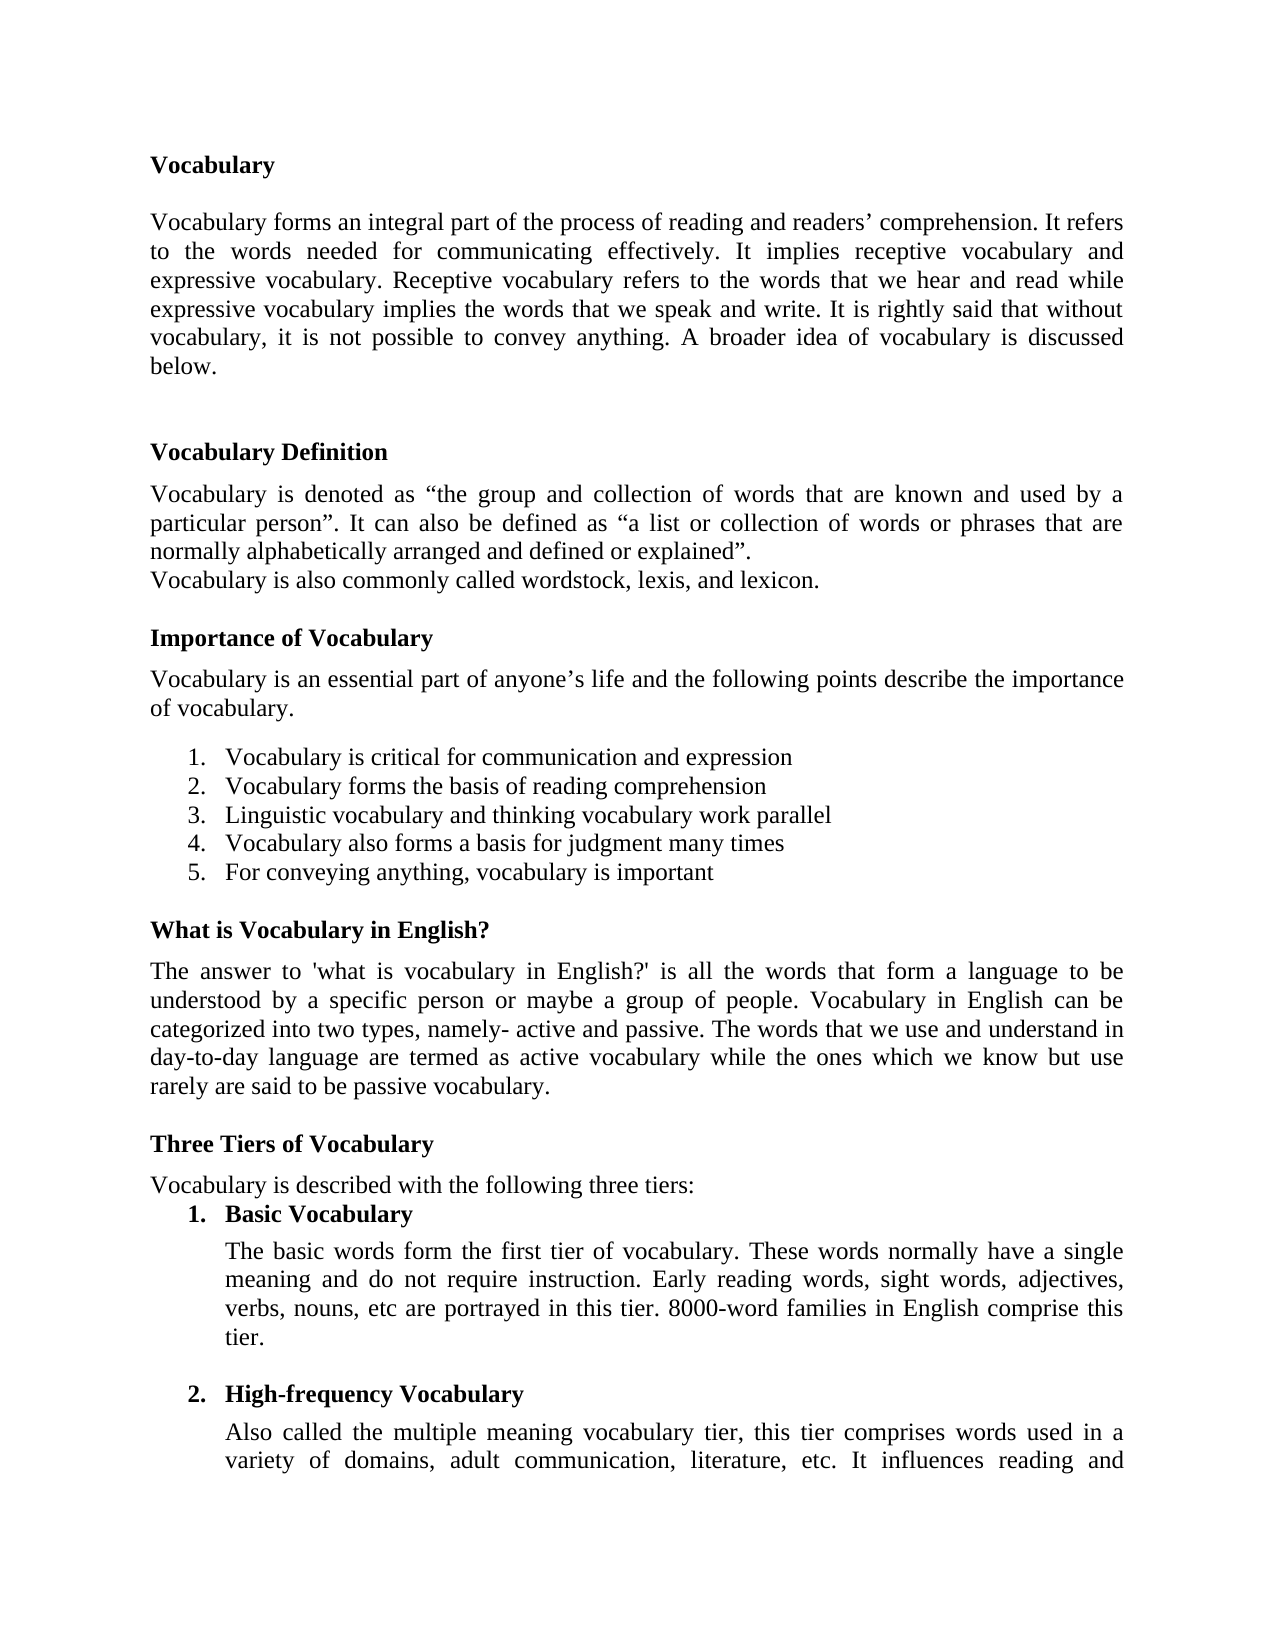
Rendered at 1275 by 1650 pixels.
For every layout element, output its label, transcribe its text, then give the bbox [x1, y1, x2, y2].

subtitle Vocabulary Definition [150, 437, 1125, 466]
list Vocabulary forms the basis of reading comprehension [187, 771, 1125, 800]
list Vocabulary is critical for communication and expression [187, 742, 1125, 771]
subtitle Importance of Vocabulary [150, 623, 1125, 651]
list Vocabulary also forms a basis for judgment many times [187, 828, 1125, 857]
text Vocabulary is described with the following three tiers: [150, 1170, 1125, 1199]
list Linguistic vocabulary and thinking vocabulary work parallel [187, 800, 1125, 828]
text Vocabulary is an essential part of anyone’s life and the following points describe the importance of vocabulary. [150, 664, 1125, 721]
text The basic words form the first tier of vocabulary. These words normally have a single meaning and do not require instruction. Early reading words, sight words, adjectives, verbs, nouns, etc are portrayed in this tier. 8000-word families in English comprise this tier. [225, 1236, 1125, 1351]
list High-frequency Vocabulary [187, 1379, 1125, 1408]
text Vocabulary forms an integral part of the process of reading and readers’ comprehension. It refers to the words needed for communicating effectively. It implies receptive vocabulary and expressive vocabulary. Receptive vocabulary refers to the words that we hear and read while expressive vocabulary implies the words that we speak and write. It is rightly said that without vocabulary, it is not possible to convey anything. A broader idea of vocabulary is discussed below. [150, 207, 1125, 380]
text Vocabulary is denoted as “the group and collection of words that are known and used by a particular person”. It can also be defined as “a list or collection of words or phrases that are normally alphabetically arranged and defined or explained”. [150, 479, 1125, 565]
subtitle What is Vocabulary in English? [150, 915, 1125, 943]
text The answer to 'what is vocabulary in English?' is all the words that form a language to be understood by a specific person or maybe a group of people. Vocabulary in English can be categorized into two types, namely- active and passive. The words that we use and understand in day-to-day language are termed as active vocabulary while the ones which we know but use rarely are said to be passive vocabulary. [150, 956, 1125, 1100]
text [225, 1417, 1125, 1474]
list Basic Vocabulary [187, 1199, 1125, 1227]
text Vocabulary is also commonly called wordstock, lexis, and lexicon. [150, 565, 1125, 594]
text Vocabulary [150, 150, 1125, 179]
list For conveying anything, vocabulary is important [187, 857, 1125, 886]
subtitle Three Tiers of Vocabulary [150, 1129, 1125, 1157]
